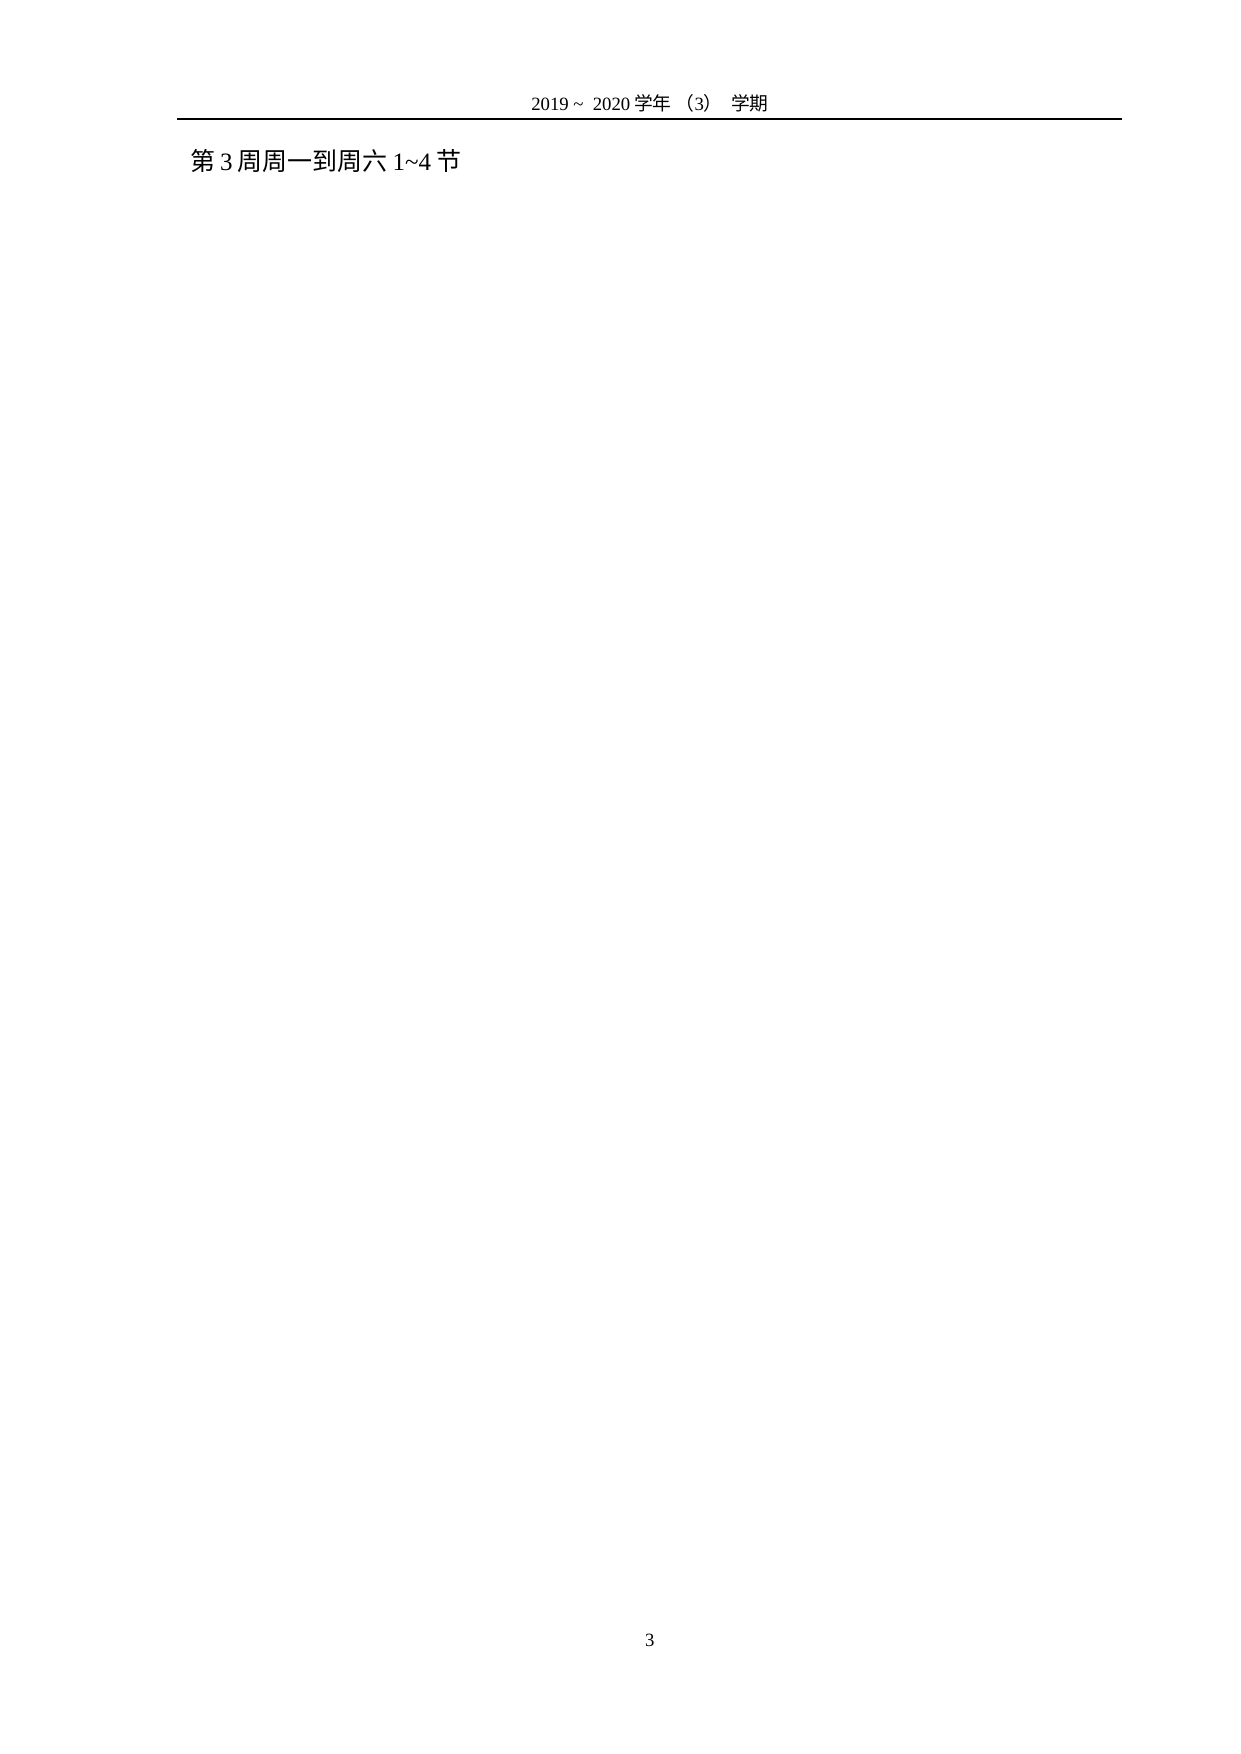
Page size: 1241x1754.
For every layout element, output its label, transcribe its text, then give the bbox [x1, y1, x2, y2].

text 第3周周一到周六1~4节 [177, 127, 1122, 192]
